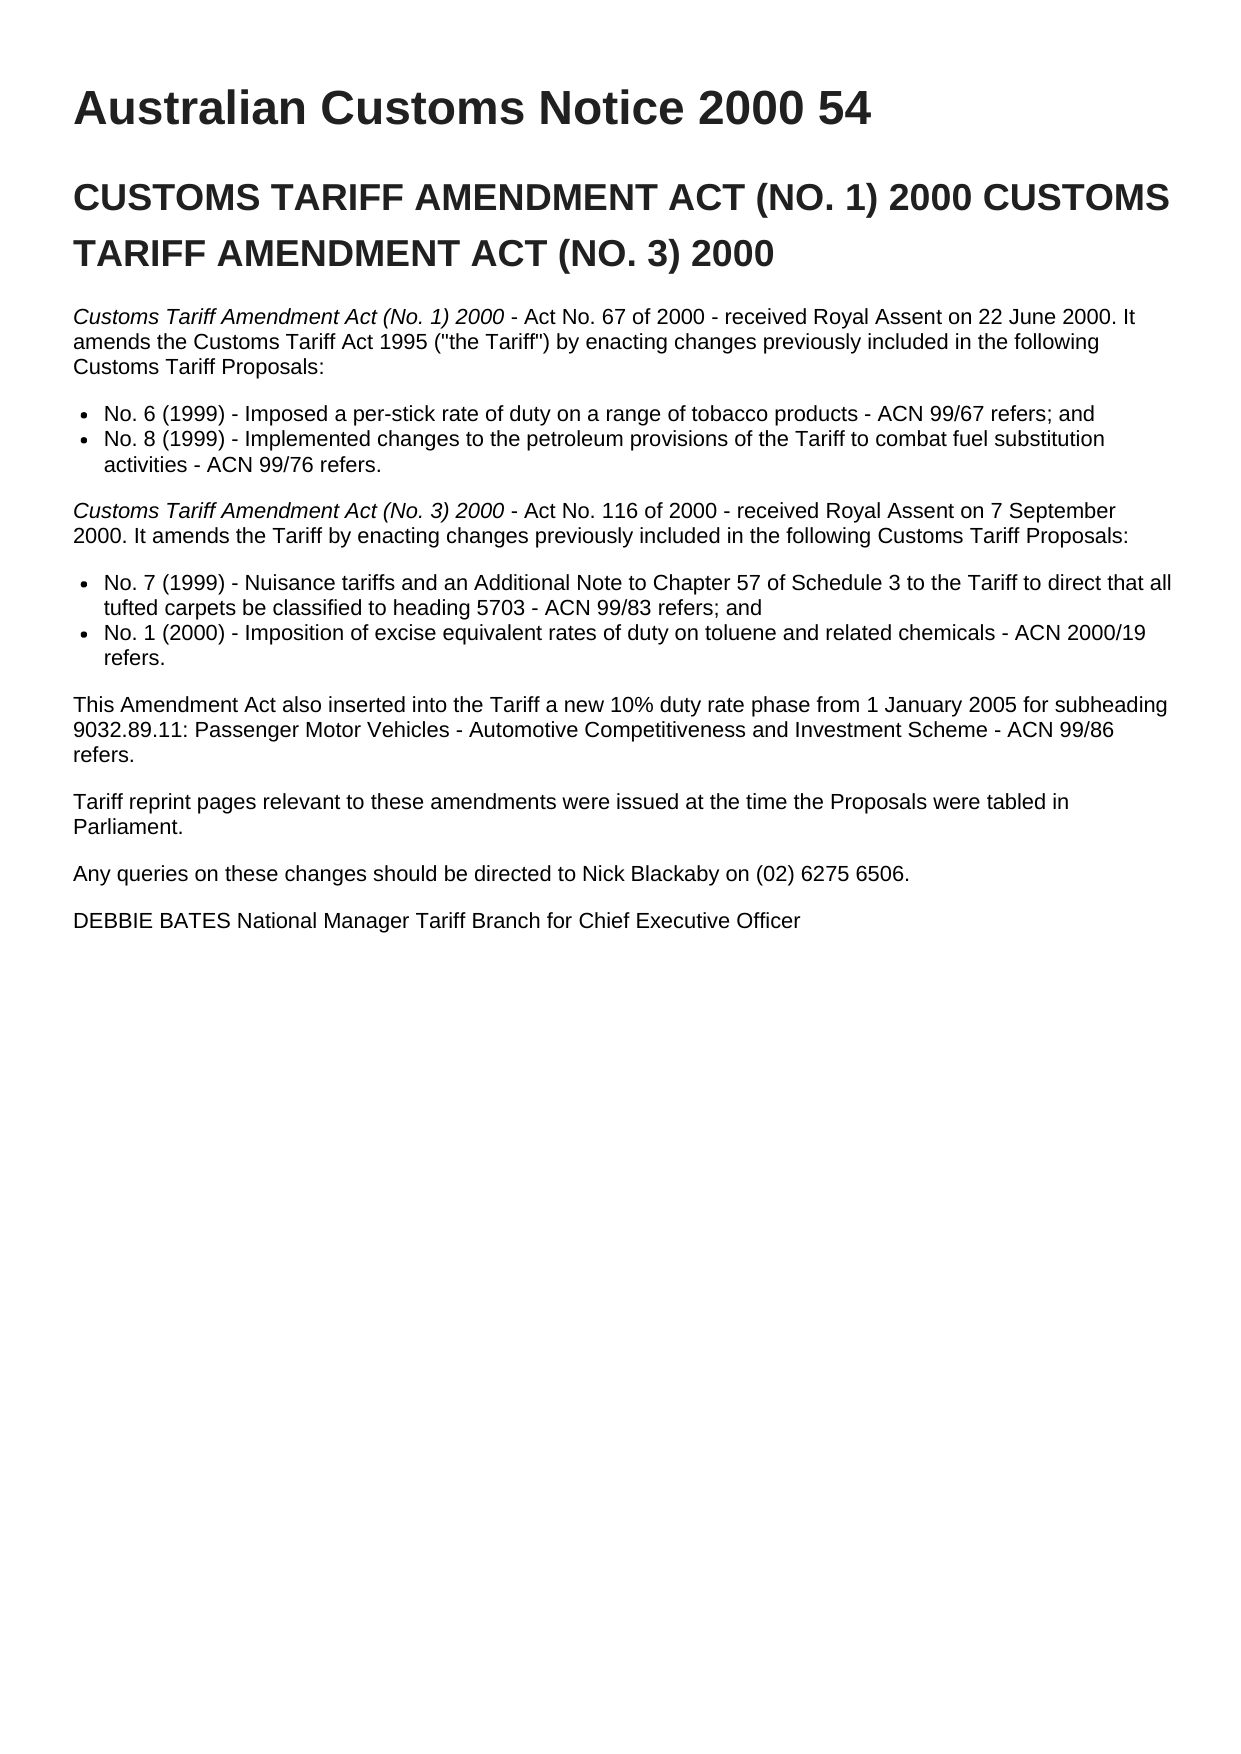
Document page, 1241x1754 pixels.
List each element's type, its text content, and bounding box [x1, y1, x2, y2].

text This Amendment Act also inserted into the Tariff a new 10% duty rate phase from 1 January 2005 for subheading 9032.89.11: Passenger Motor Vehicles - Automotive Competitiveness and Investment Scheme - ACN 99/86 refers. [73, 692, 1176, 767]
text No. 1 (2000) - Imposition of excise equivalent rates of duty on toluene and related chemicals - ACN 2000/19 refers. [103, 621, 1149, 670]
text Any queries on these changes should be directed to Nick Blackaby on (02) 6275 6506. DEBBIE BATES National Manager Tariff Branch for Chief Executive Officer [73, 861, 913, 933]
text CUSTOMS TARIFF AMENDMENT ACT (NO. 1) 2000 CUSTOMS TARIFF AMENDMENT ACT (NO. 3) 2000 [73, 175, 1182, 274]
text Customs Tariff Amendment Act (No. 3) 2000 - Act No. 116 of 2000 - received Royal Assent on 7 September 2000. It amends the Tariff by enacting changes previously included in the following Customs Tariff Proposals: [73, 498, 1132, 548]
text No. 7 (1999) - Nuisance tariffs and an Additional Note to Chapter 57 of Schedule 3 to the Tariff to direct that all tufted carpets be classified to heading 5703 - ACN 99/83 refers; and [103, 570, 1182, 621]
title Australian Customs Notice 2000 54 [73, 79, 1182, 134]
text Tariff reprint pages relevant to these amendments were issued at the time the Proposals were tabled in Parliament. [73, 789, 1128, 839]
text No. 6 (1999) - Imposed a per-stick rate of duty on a range of tobacco products - ACN 99/67 refers; and No. 8 (1999) - Implemented changes to the petroleum provisions of the Tariff to combat fuel substitution activities - ACN 99/76 refers. [103, 401, 1128, 477]
text Customs Tariff Amendment Act (No. 1) 2000 - Act No. 67 of 2000 - received Royal Assent on 22 June 2000. It amends the Customs Tariff Act 1995 ("the Tariff") by enacting changes previously included in the following Customs Tariff Proposals: [73, 304, 1182, 379]
